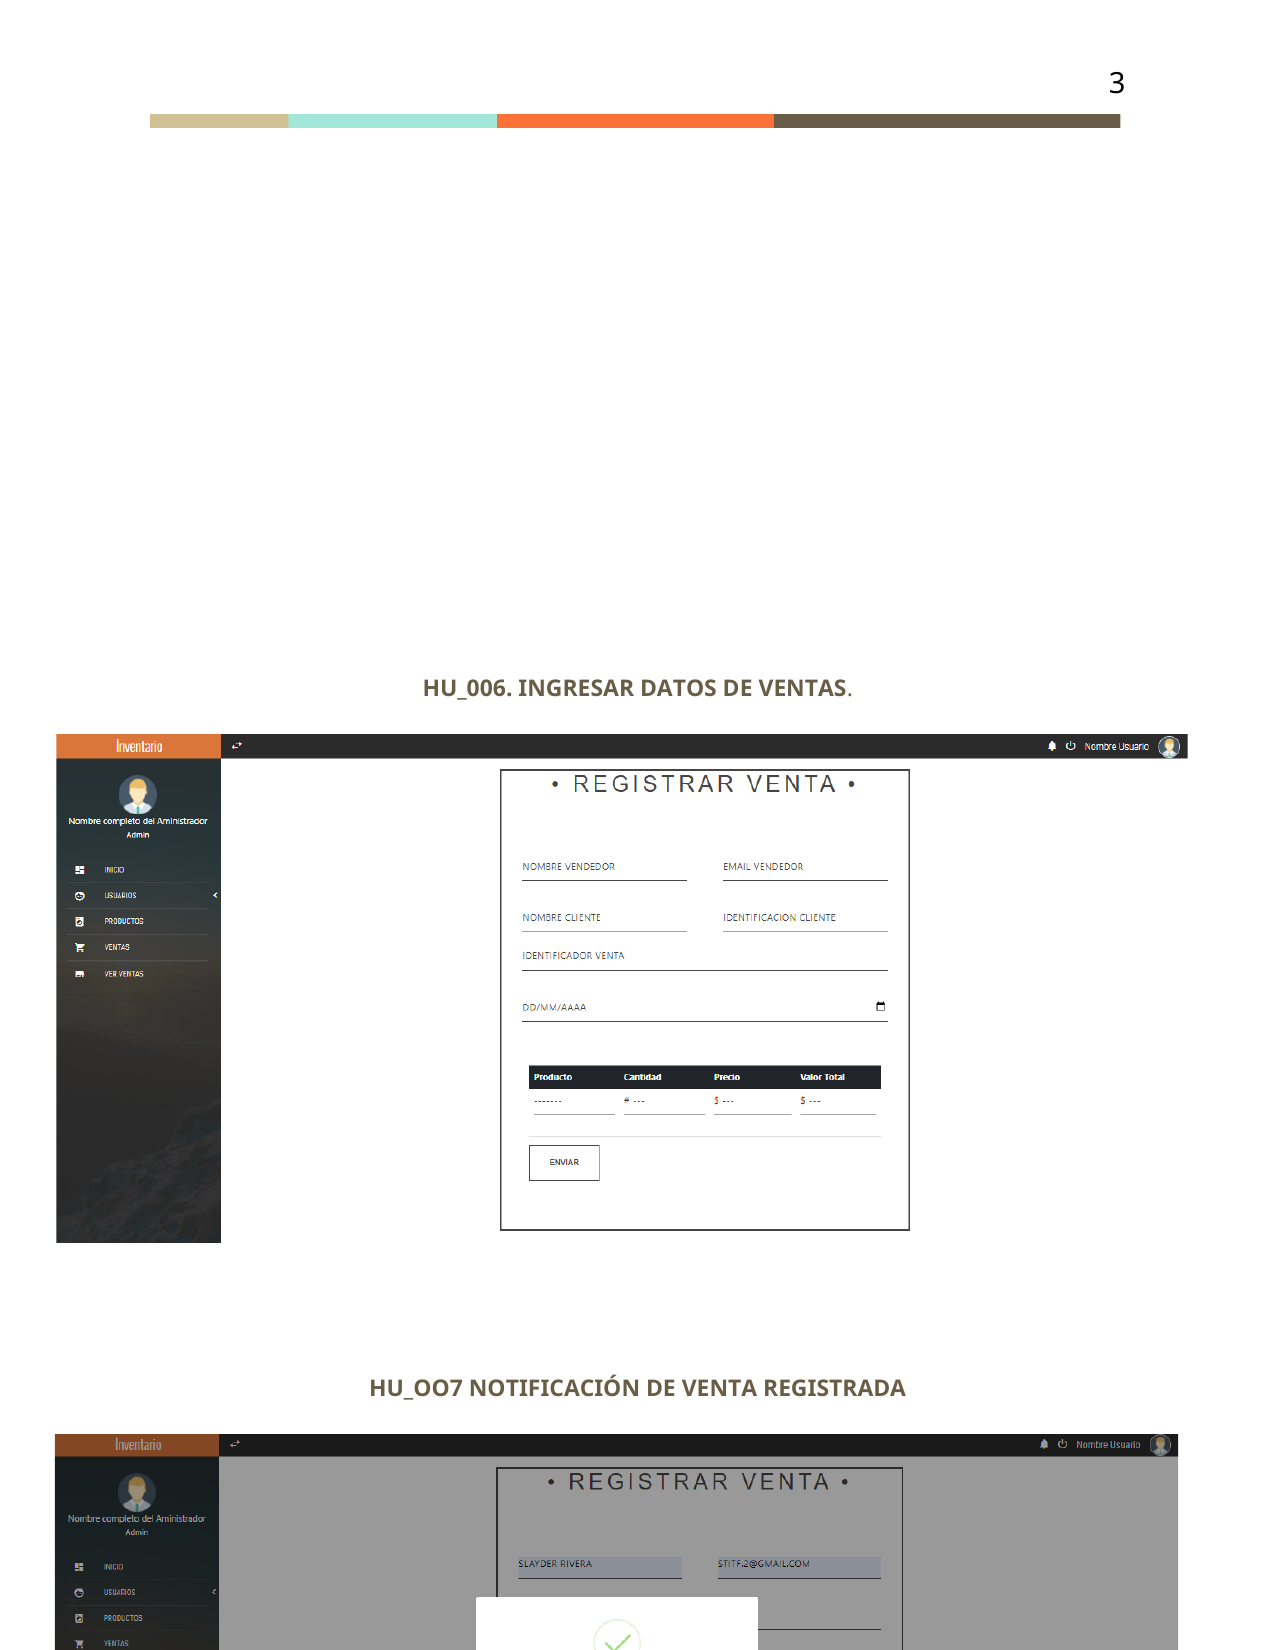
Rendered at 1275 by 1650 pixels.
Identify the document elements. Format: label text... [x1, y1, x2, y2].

picture [54, 1434, 1179, 1650]
picture [150, 114, 1121, 128]
text HU_006. INGRESAR DATOS DE VENTAS. [150, 672, 1125, 703]
text HU_OO7 NOTIFICACIÓN DE VENTA REGISTRADA [150, 1372, 1125, 1403]
picture [56, 734, 1188, 1243]
